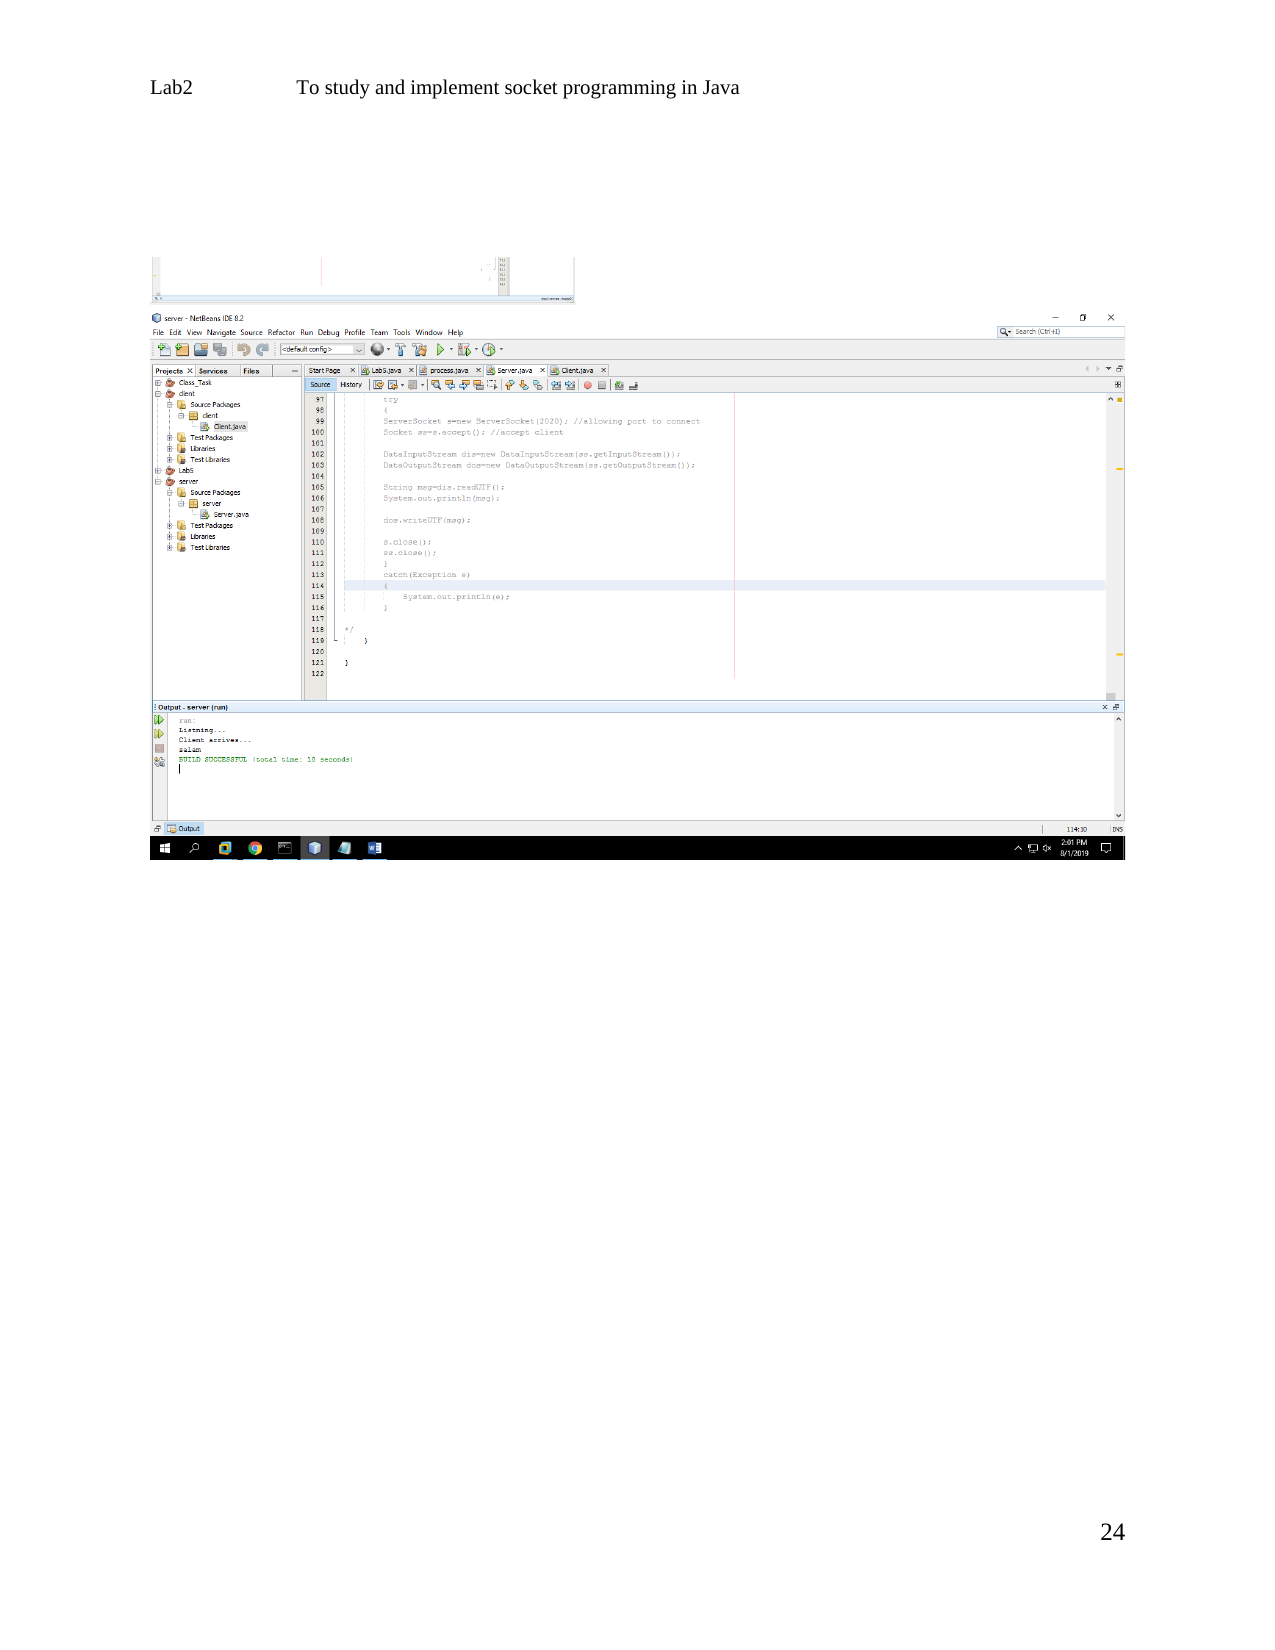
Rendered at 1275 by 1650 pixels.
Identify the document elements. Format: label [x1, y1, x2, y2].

picture [150, 311, 1125, 860]
picture [150, 257, 576, 305]
